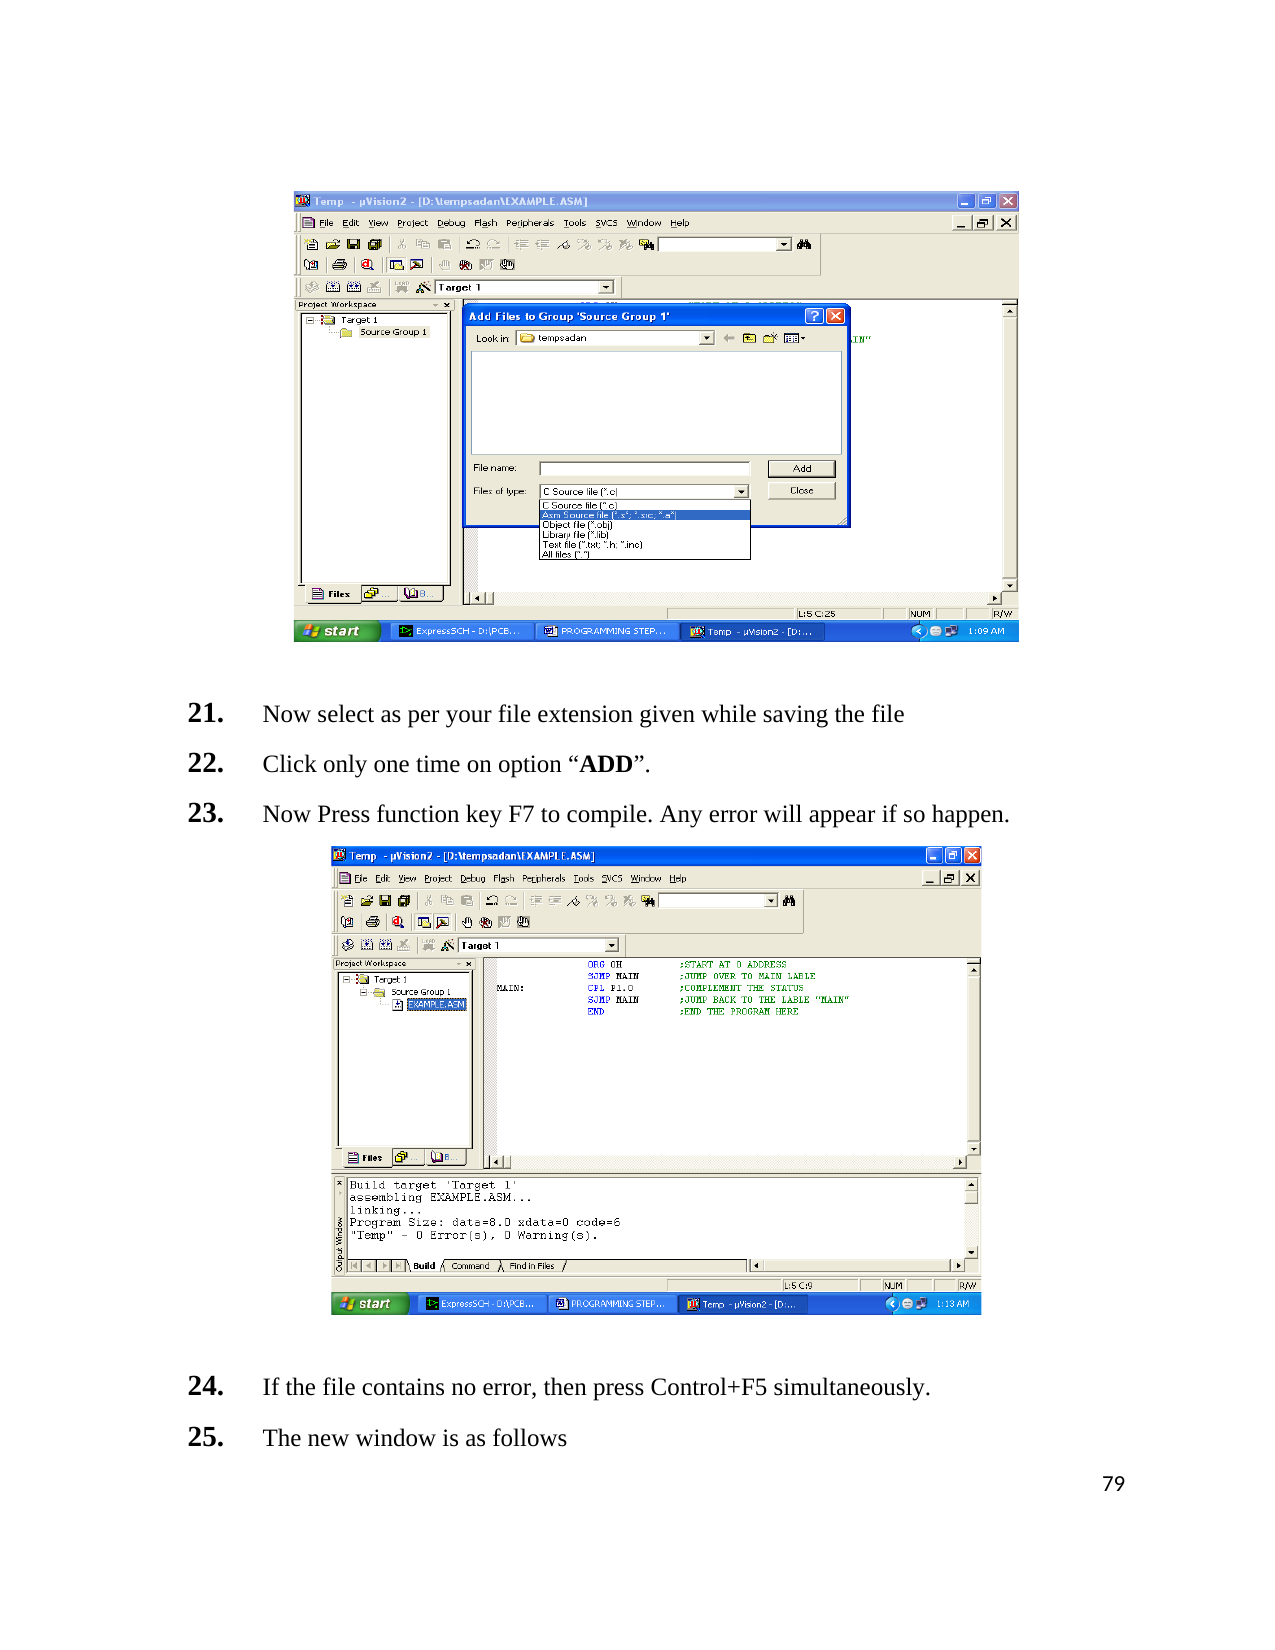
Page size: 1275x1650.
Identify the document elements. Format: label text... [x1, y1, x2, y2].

picture [331, 846, 982, 1315]
list The new window is as follows [187, 1419, 1125, 1452]
picture [293, 191, 1019, 642]
list If the file contains no error, then press Control+F5 simultaneously. [187, 1368, 1125, 1402]
list Click only one time on option “ADD”. [187, 745, 1125, 779]
list Now Press function key F7 to compile. Any error will appear if so happen. [187, 796, 1125, 829]
list Now select as per your file extension given while saving the file [187, 695, 1125, 728]
